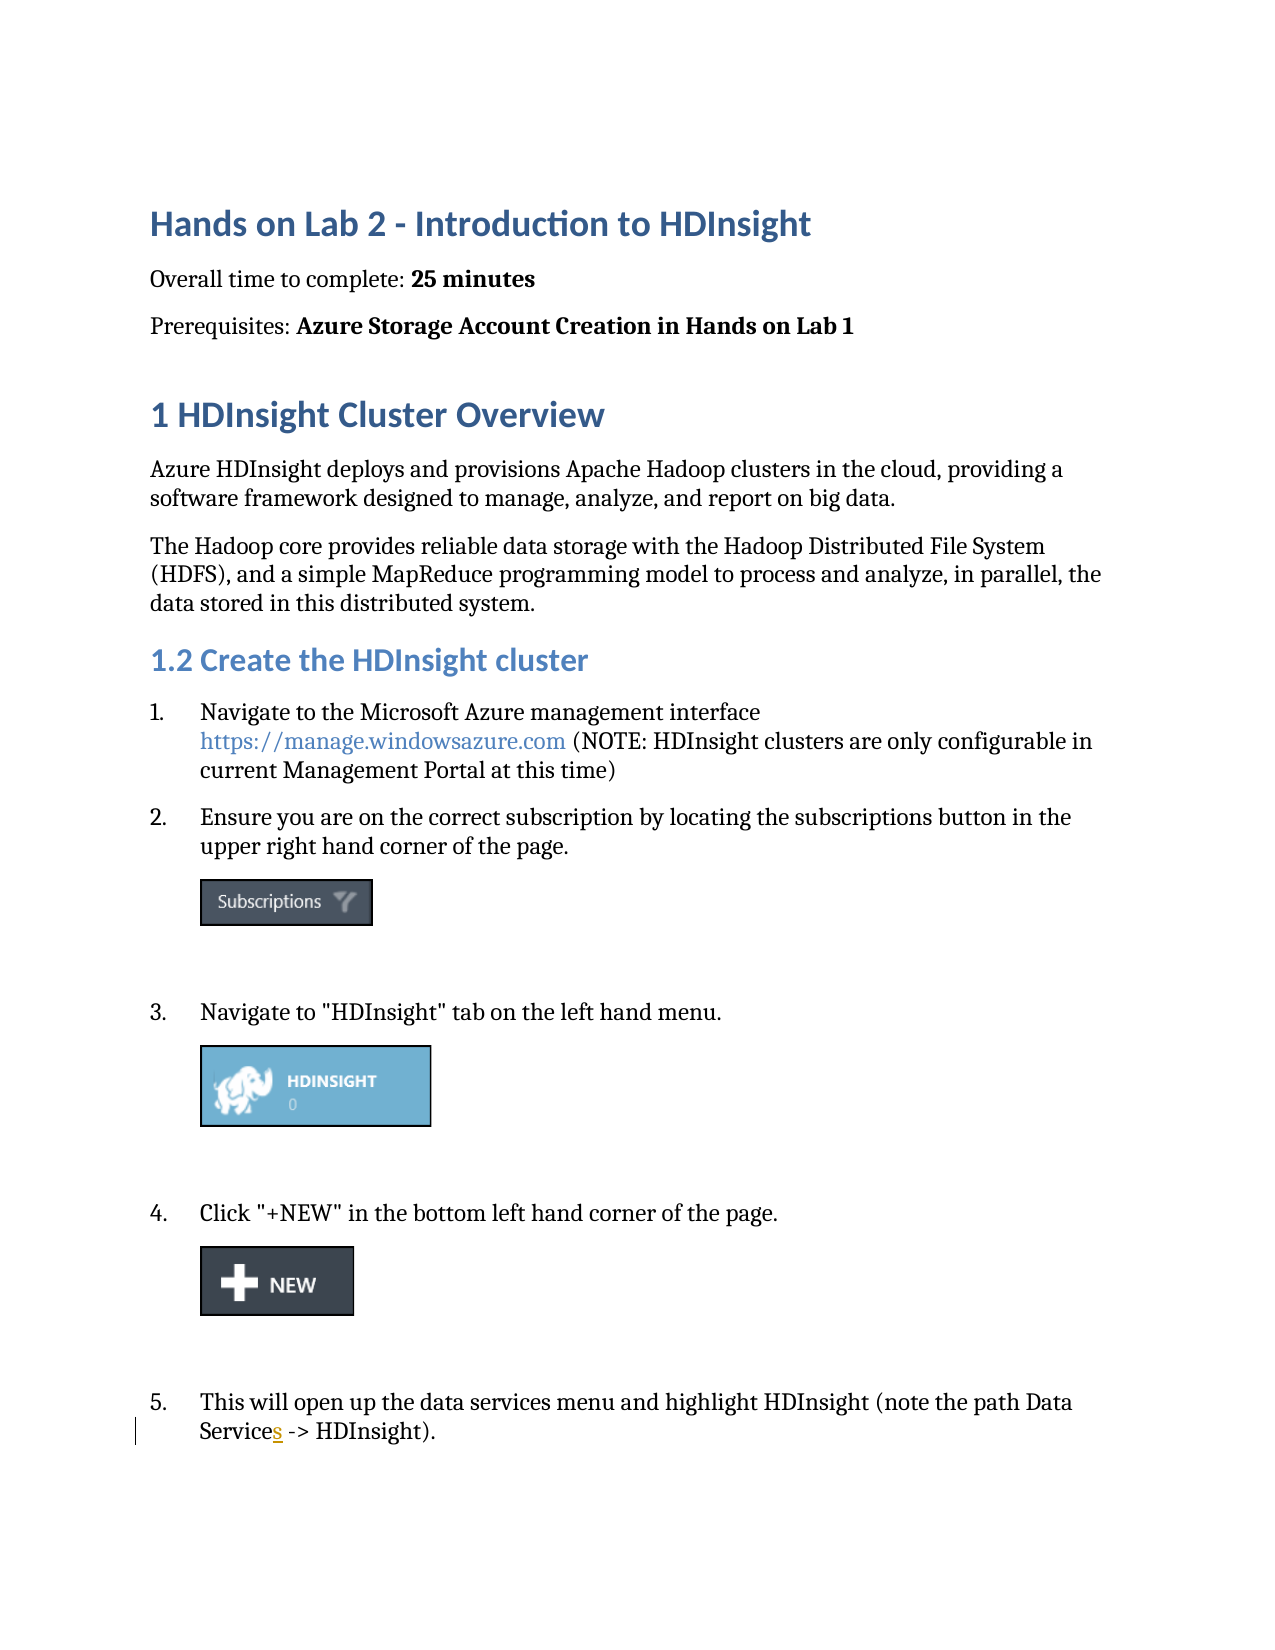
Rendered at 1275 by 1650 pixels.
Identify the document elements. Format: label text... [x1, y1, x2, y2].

subtitle 1.2 Create the HDInsight cluster [150, 639, 1125, 679]
text Azure HDInsight deploys and provisions Apache Hadoop clusters in the cloud, providing a software framework designed to manage, analyze, and report on big data. [150, 455, 1125, 513]
list This will open up the data services menu and highlight HDInsight (note the path Data Service -> HDInsight). [150, 1388, 1125, 1445]
subtitle Hands on Lab 2 - Introduction to HDInsight [150, 200, 1125, 246]
list Navigate to "HDInsight" tab on the left hand menu. [150, 998, 1125, 1027]
list Click "+NEW" in the bottom left hand corner of the page. [150, 1199, 1125, 1228]
text The Hadoop core provides reliable data storage with the Hadoop Distributed File System (HDFS), and a simple MapReduce programming model to process and analyze, in parallel, the data stored in this distributed system. [150, 532, 1125, 618]
picture [200, 879, 373, 926]
list Navigate to the Microsoft Azure management interface https://manage.windowsazure.com (NOTE: HDInsight clusters are only configurable in current Management Portal at this time) [150, 698, 1125, 784]
picture [200, 1045, 432, 1127]
subtitle 1 HDInsight Cluster Overview [150, 391, 1125, 437]
picture [200, 1246, 355, 1316]
text Overall time to complete: 25 minutes [150, 264, 1125, 293]
text Prerequisites: Azure Storage Account Creation in Hands on Lab 1 [150, 312, 1125, 341]
list Ensure you are on the correct subscription by locating the subscriptions button in the upper right hand corner of the page. [150, 803, 1125, 861]
